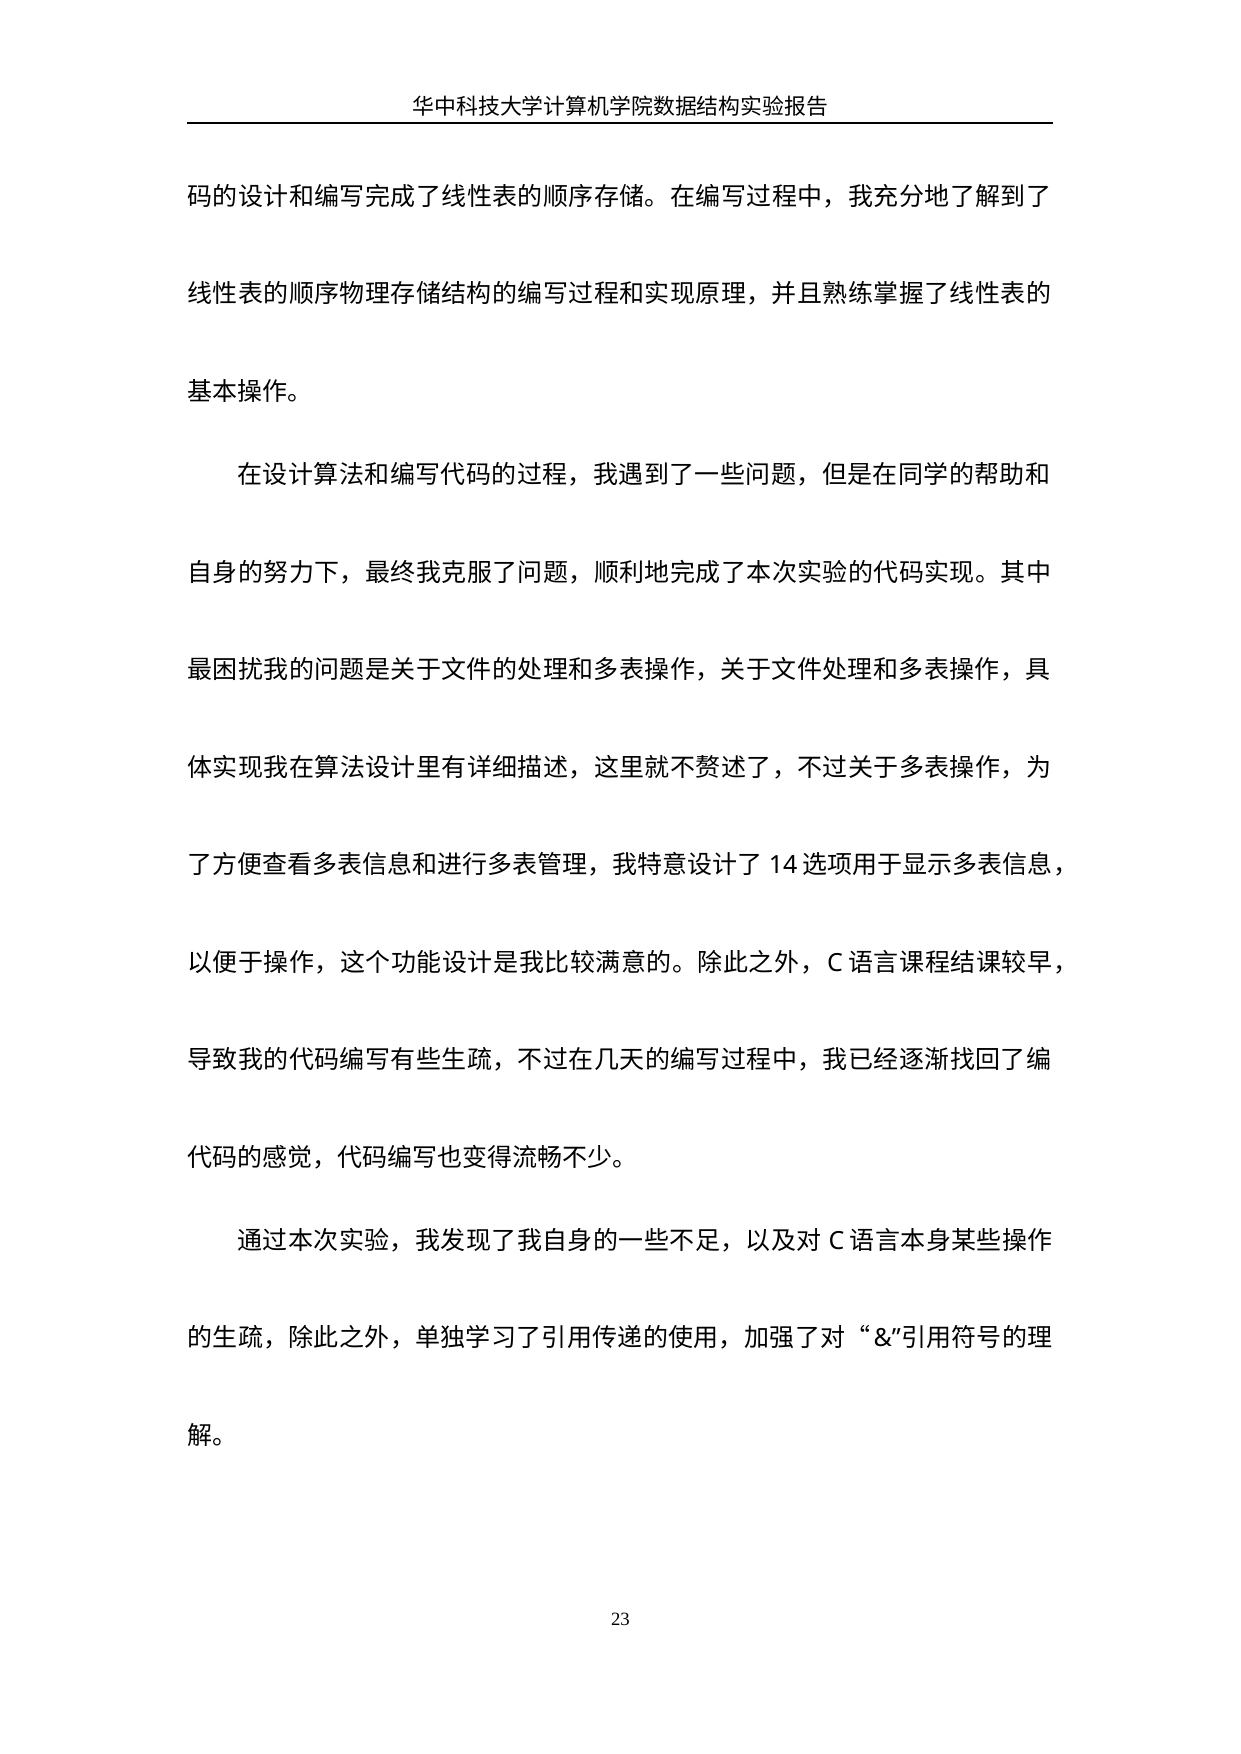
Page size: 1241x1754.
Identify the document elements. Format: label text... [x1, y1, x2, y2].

text 通过本次实验，我发现了我自身的一些不足，以及对C语言本身某些操作的生疏，除此之外，单独学习了引用传递的使用，加强了对“&”引用符号的理解。 [187, 1206, 1053, 1466]
text 在设计算法和编写代码的过程，我遇到了一些问题，但是在同学的帮助和自身的努力下，最终我克服了问题，顺利地完成了本次实验的代码实现。其中，最困扰我的问题是关于文件的处理和多表操作，关于文件处理和多表操作，具体实现我在算法设计里有详细描述，这里就不赘述了，不过关于多表操作，为了方便查看多表信息和进行多表管理，我特意设计了14选项用于显示多表信息，以便于操作，这个功能设计是我比较满意的。除此之外，C语言课程结课较早，导致我的代码编写有些生疏，不过在几天的编写过程中，我已经逐渐找回了编代码的感觉，代码编写也变得流畅不少。 [187, 440, 1053, 1188]
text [187, 162, 1053, 422]
